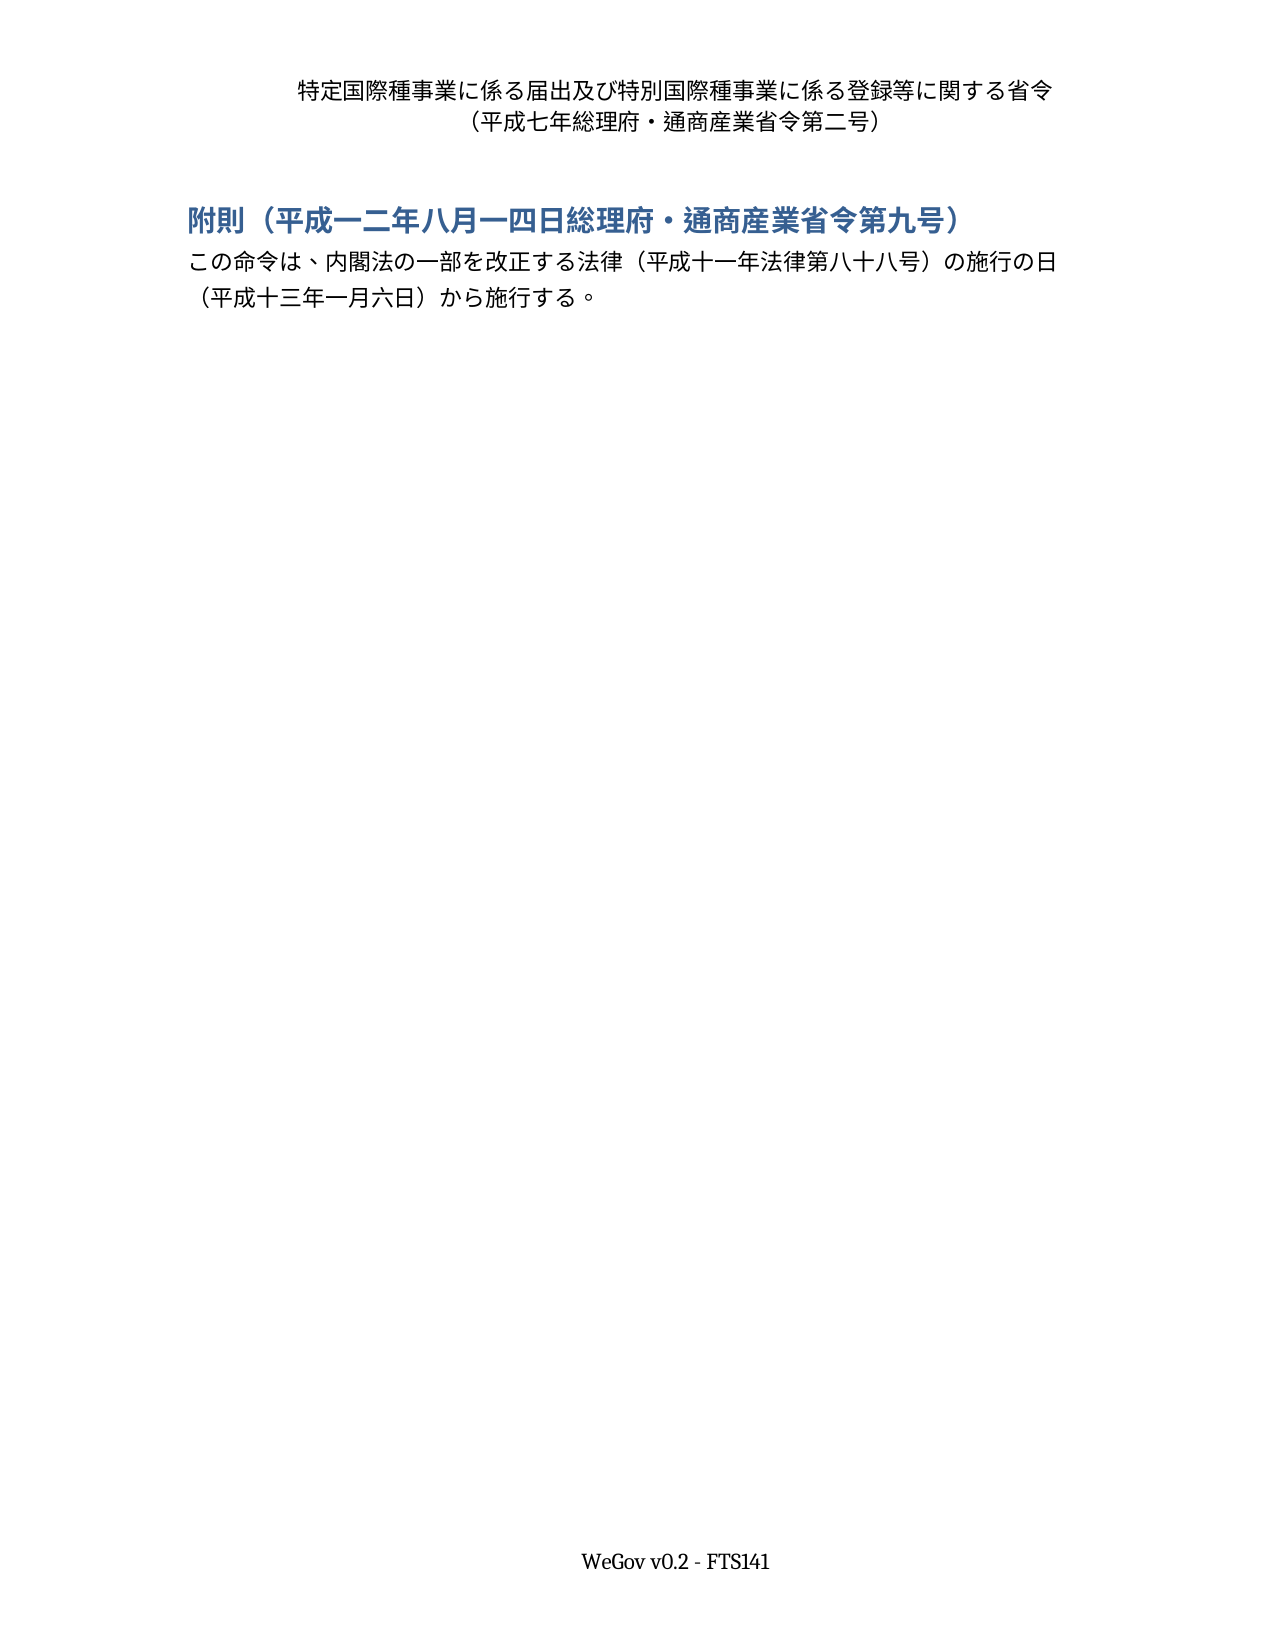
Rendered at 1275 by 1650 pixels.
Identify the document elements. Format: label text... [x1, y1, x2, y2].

text この命令は、内閣法の一部を改正する法律（平成十一年法律第八十八号）の施行の日（平成十三年一月六日）から施行する。 [187, 246, 1087, 313]
subtitle 附則（平成一二年八月一四日総理府・通商産業省令第九号） [187, 200, 1087, 240]
